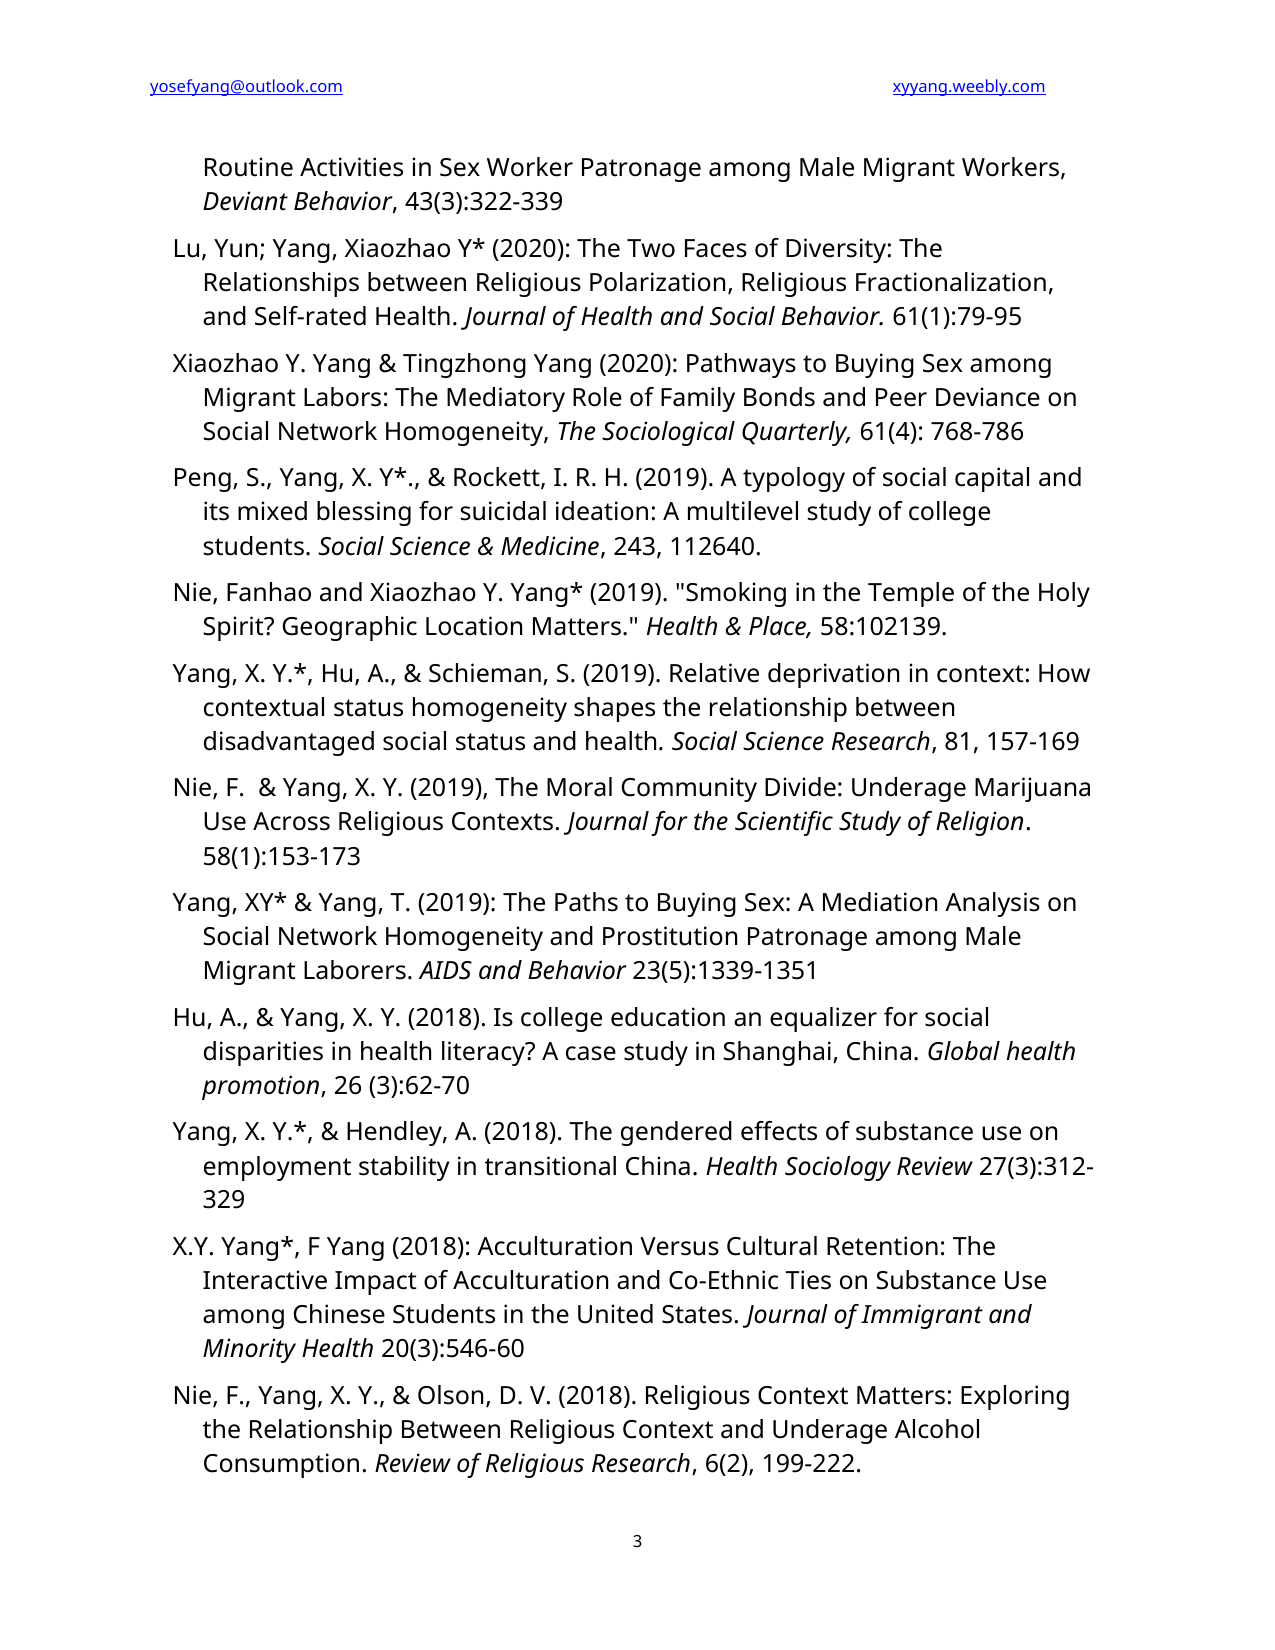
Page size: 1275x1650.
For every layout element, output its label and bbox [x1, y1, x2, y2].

table_cell [161, 150, 1116, 1492]
